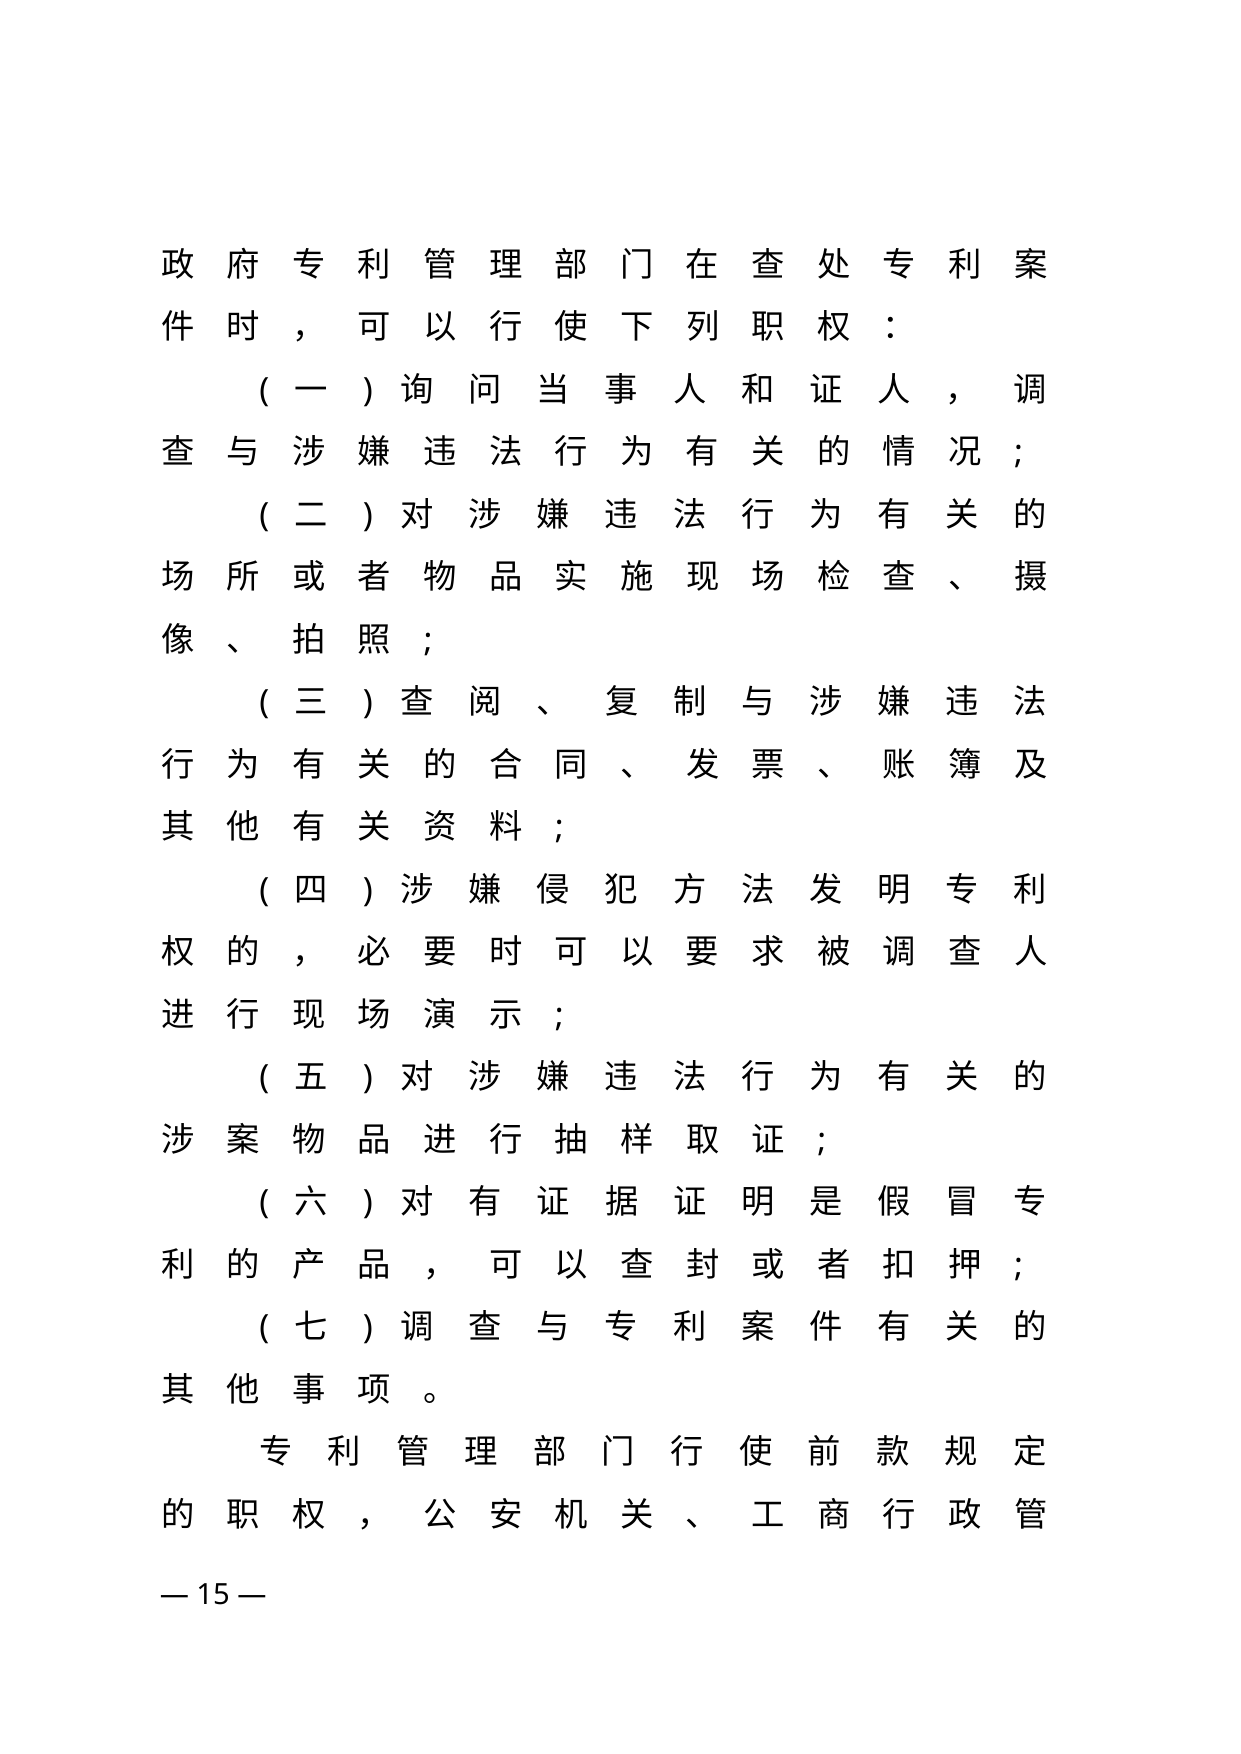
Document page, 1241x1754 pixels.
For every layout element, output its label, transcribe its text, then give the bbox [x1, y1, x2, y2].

text (七) 调查与专利案件有关的其他事项。 [161, 1293, 1079, 1418]
text (四) 涉嫌侵犯方法发明专利权的，必要时可以要求被调查人进行现场演示; [161, 856, 1079, 1043]
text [161, 1418, 1079, 1543]
text (六) 对有证据证明是假冒专利的产品，可以查封或者扣押; [161, 1168, 1079, 1293]
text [161, 231, 1079, 356]
text (一) 询问当事人和证人，调查与涉嫌违法行为有关的情况; [161, 356, 1079, 481]
text (三) 查阅、复制与涉嫌违法行为有关的合同、发票、账簿及其他有关资料; [161, 668, 1079, 856]
text (五) 对涉嫌违法行为有关的涉案物品进行抽样取证; [161, 1043, 1079, 1168]
text (二) 对涉嫌违法行为有关的场所或者物品实施现场检查、摄像、拍照; [161, 481, 1079, 668]
